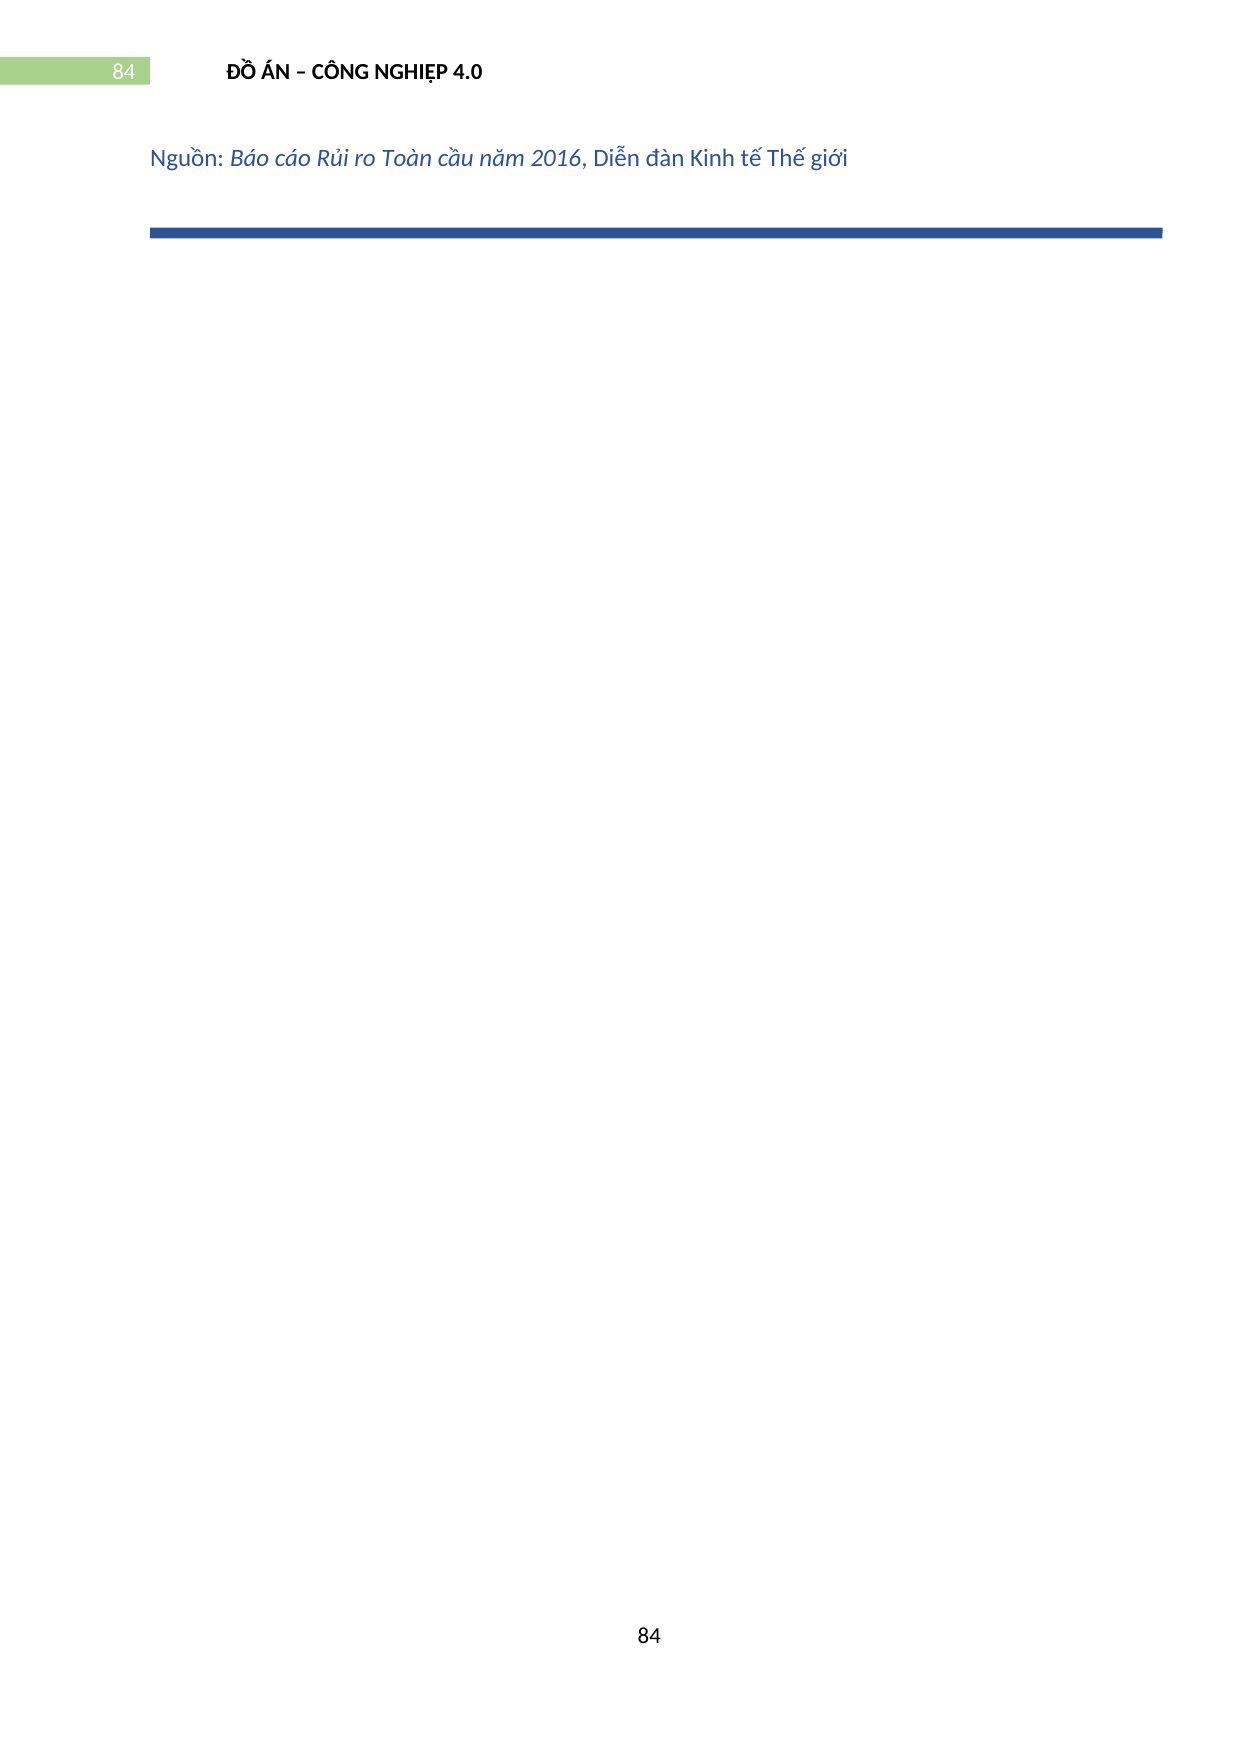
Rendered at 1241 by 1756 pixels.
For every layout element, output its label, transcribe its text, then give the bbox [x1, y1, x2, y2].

text Nguồn: Báo cáo Rủi ro Toàn cầu năm 2016, Diễn đàn Kinh tế Thế giới [150, 142, 1186, 172]
